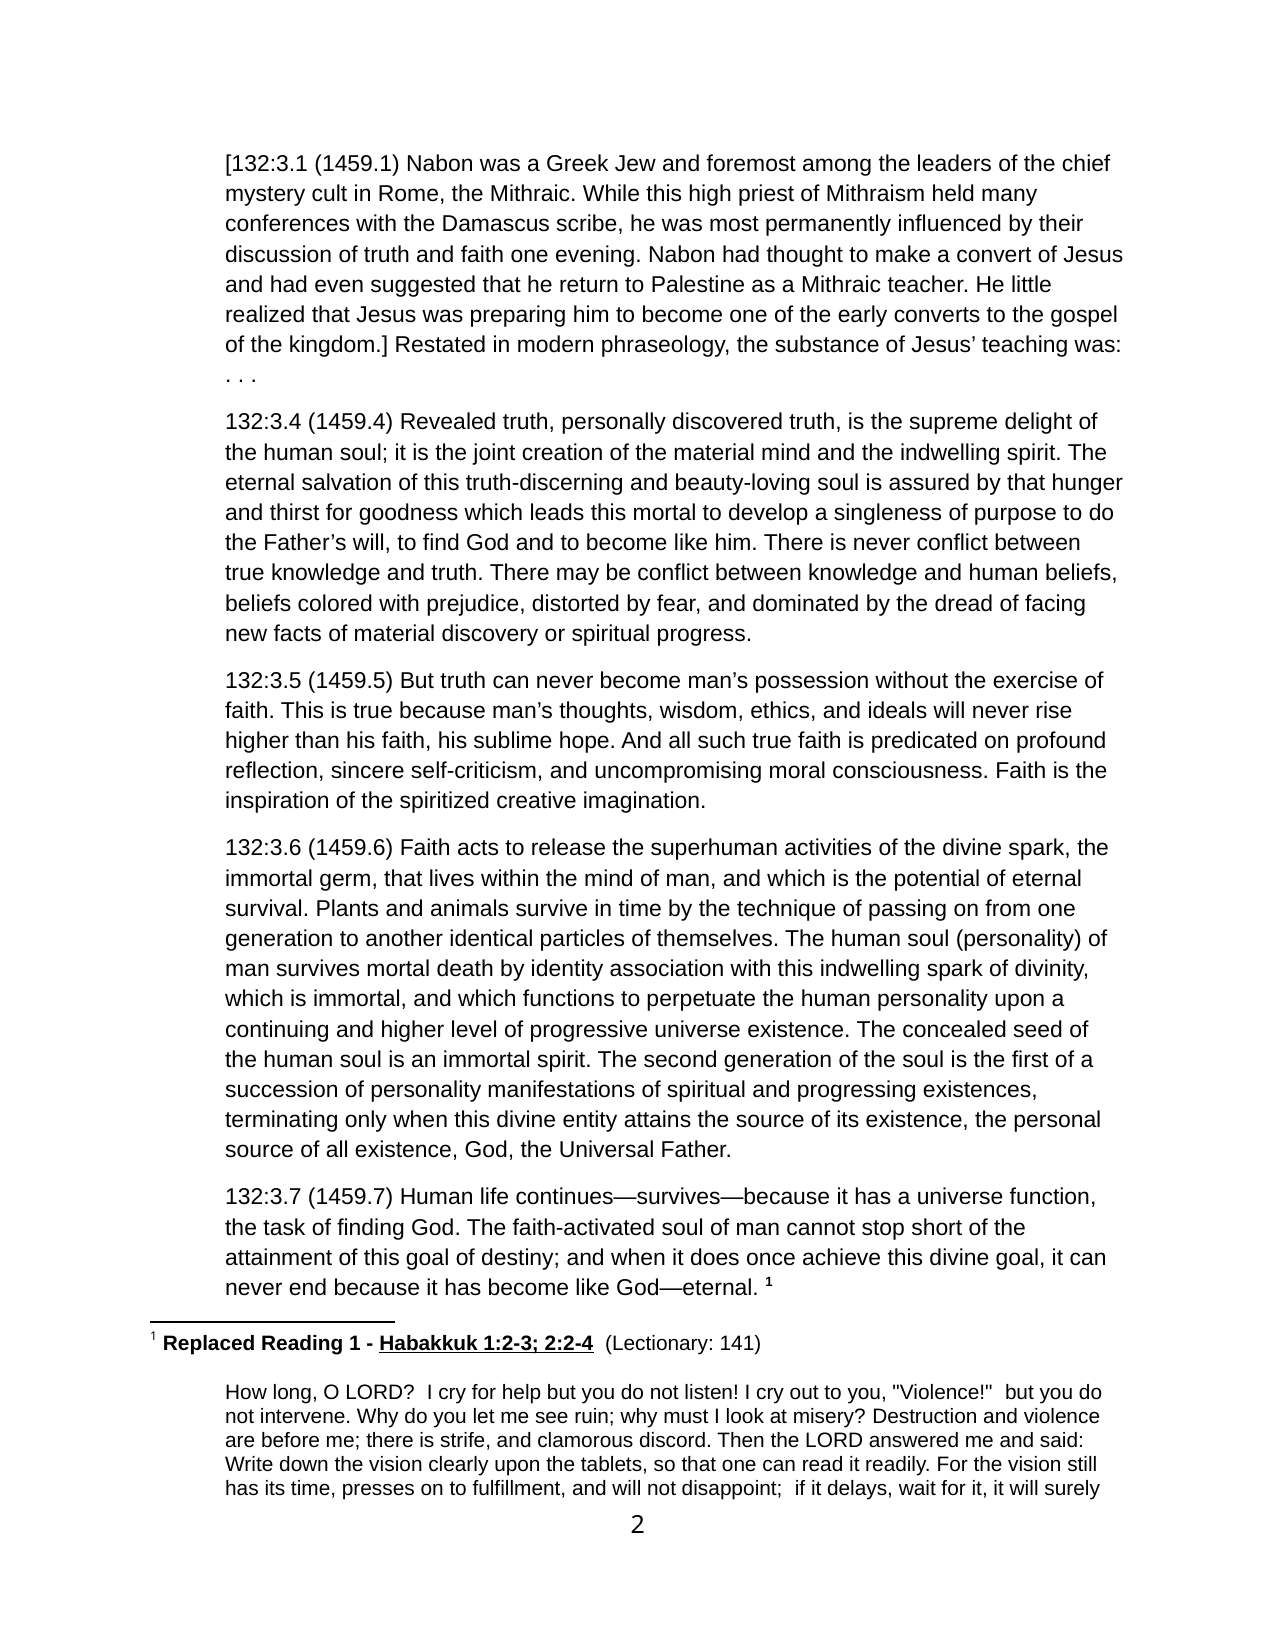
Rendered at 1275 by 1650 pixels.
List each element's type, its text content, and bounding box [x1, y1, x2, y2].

text 132:3.5 (1459.5) But truth can never become man’s possession without the exercise of faith. This is true because man’s thoughts, wisdom, ethics, and ideals will never rise higher than his faith, his sublime hope. And all such true faith is predicated on profound reflection, sincere self-criticism, and uncompromising moral consciousness. Faith is the inspiration of the spiritized creative imagination. [225, 667, 1125, 814]
text 132:3.6 (1459.6) Faith acts to release the superhuman activities of the divine spark, the immortal germ, that lives within the mind of man, and which is the potential of eternal survival. Plants and animals survive in time by the technique of passing on from one generation to another identical particles of themselves. The human soul (personality) of man survives mortal death by identity association with this indwelling spark of divinity, which is immortal, and which functions to perpetuate the human personality upon a continuing and higher level of progressive universe existence. The concealed seed of the human soul is an immortal spirit. The second generation of the soul is the first of a succession of personality manifestations of spiritual and progressing existences, terminating only when this divine entity attains the source of its existence, the personal source of all existence, God, the Universal Father. [225, 834, 1125, 1163]
text 132:3.4 (1459.4) Revealed truth, personally discovered truth, is the supreme delight of the human soul; it is the joint creation of the material mind and the indwelling spirit. The eternal salvation of this truth-discerning and beauty-loving soul is assured by that hunger and thirst for goodness which leads this mortal to develop a singleness of purpose to do the Father’s will, to find God and to become like him. There is never conflict between true knowledge and truth. There may be conflict between knowledge and human beliefs, beliefs colored with prejudice, distorted by fear, and dominated by the dread of facing new facts of material discovery or spiritual progress. [225, 408, 1125, 646]
text 132:3.7 (1459.7) Human life continues—survives—because it has a universe function, the task of finding God. The faith-activated soul of man cannot stop short of the attainment of this goal of destiny; and when it does once achieve this divine goal, it can never end because it has become like God—eternal. [225, 1183, 1125, 1300]
text [132:3.1 (1459.1) Nabon was a Greek Jew and foremost among the leaders of the chief mystery cult in Rome, the Mithraic. While this high priest of Mithraism held many conferences with the Damascus scribe, he was most permanently influenced by their discussion of truth and faith one evening. Nabon had thought to make a convert of Jesus and had even suggested that he return to Palestine as a Mithraic teacher. He little realized that Jesus was preparing him to become one of the early converts to the gospel of the kingdom.] Restated in modern phraseology, the substance of Jesus’ teaching was: . . . [225, 150, 1125, 388]
